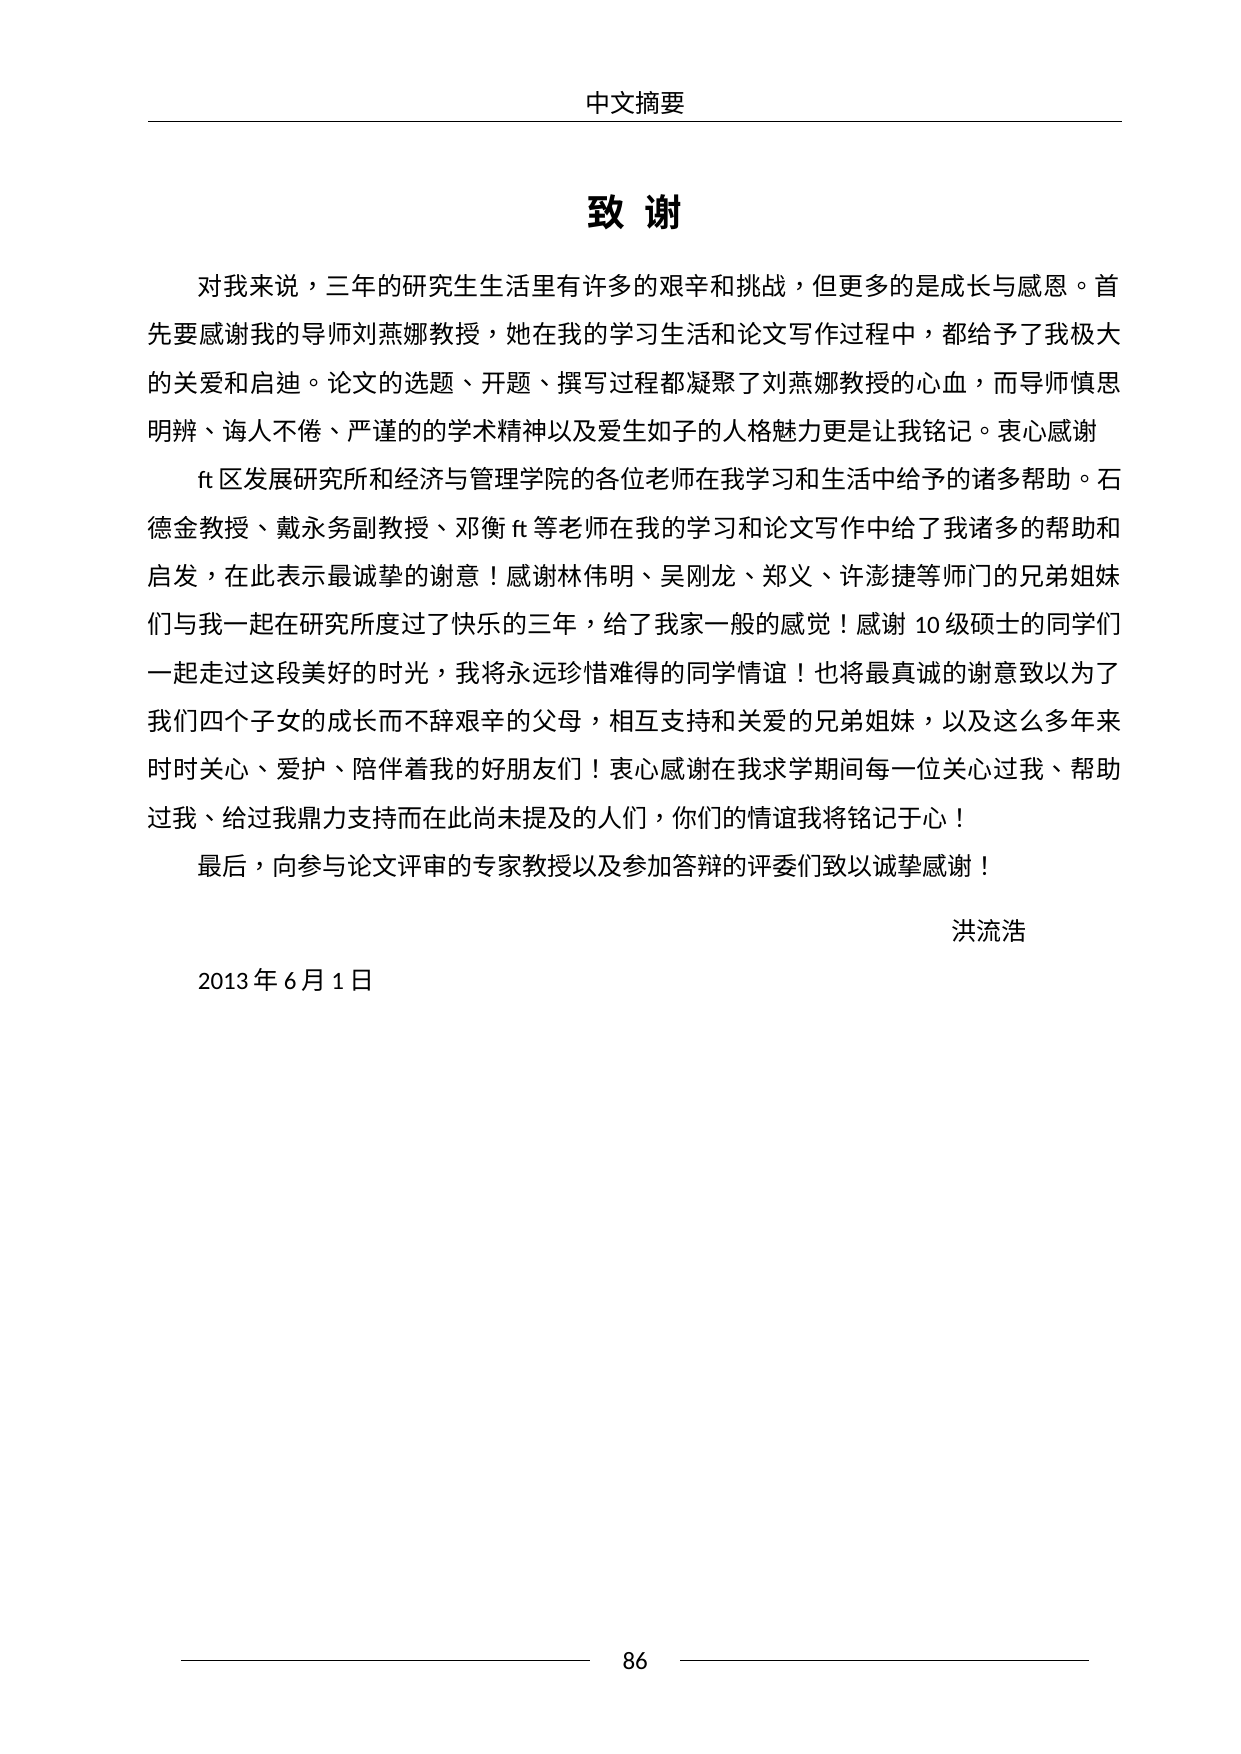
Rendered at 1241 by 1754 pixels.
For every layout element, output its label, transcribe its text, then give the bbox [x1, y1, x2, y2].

text 最后，向参与论文评审的专家教授以及参加答辩的评委们致以诚挚感谢！ [148, 833, 1122, 882]
text 对我来说，三年的研究生生活里有许多的艰辛和挑战，但更多的是成长与感恩。首先要感谢我的导师刘燕娜教授，她在我的学习生活和论文写作过程中，都给予了我极大的关爱和启迪。论文的选题、开题、撰写过程都凝聚了刘燕娜教授的心血，而导师慎思明辨、诲人不倦、严谨的的学术精神以及爱生如子的人格魅力更是让我铭记。衷心感谢 [148, 253, 1122, 447]
text 洪流浩 [148, 899, 1026, 948]
text 致 谢 [148, 185, 1122, 237]
text ft区发展研究所和经济与管理学院的各位老师在我学习和生活中给予的诸多帮助。石德金教授、戴永务副教授、邓衡ft等老师在我的学习和论文写作中给了我诸多的帮助和启发，在此表示最诚挚的谢意！感谢林伟明、吴刚龙、郑义、许澎捷等师门的兄弟姐妹们与我一起在研究所度过了快乐的三年，给了我家一般的感觉！感谢10级硕士的同学们一起走过这段美好的时光，我将永远珍惜难得的同学情谊！也将最真诚的谢意致以为了我们四个子女的成长而不辞艰辛的父母，相互支持和关爱的兄弟姐妹，以及这么多年来时时关心、爱护、陪伴着我的好朋友们！衷心感谢在我求学期间每一位关心过我、帮助过我、给过我鼎力支持而在此尚未提及的人们，你们的情谊我将铭记于心！ [148, 447, 1122, 833]
text 2013年6月1 日 [148, 948, 1122, 996]
